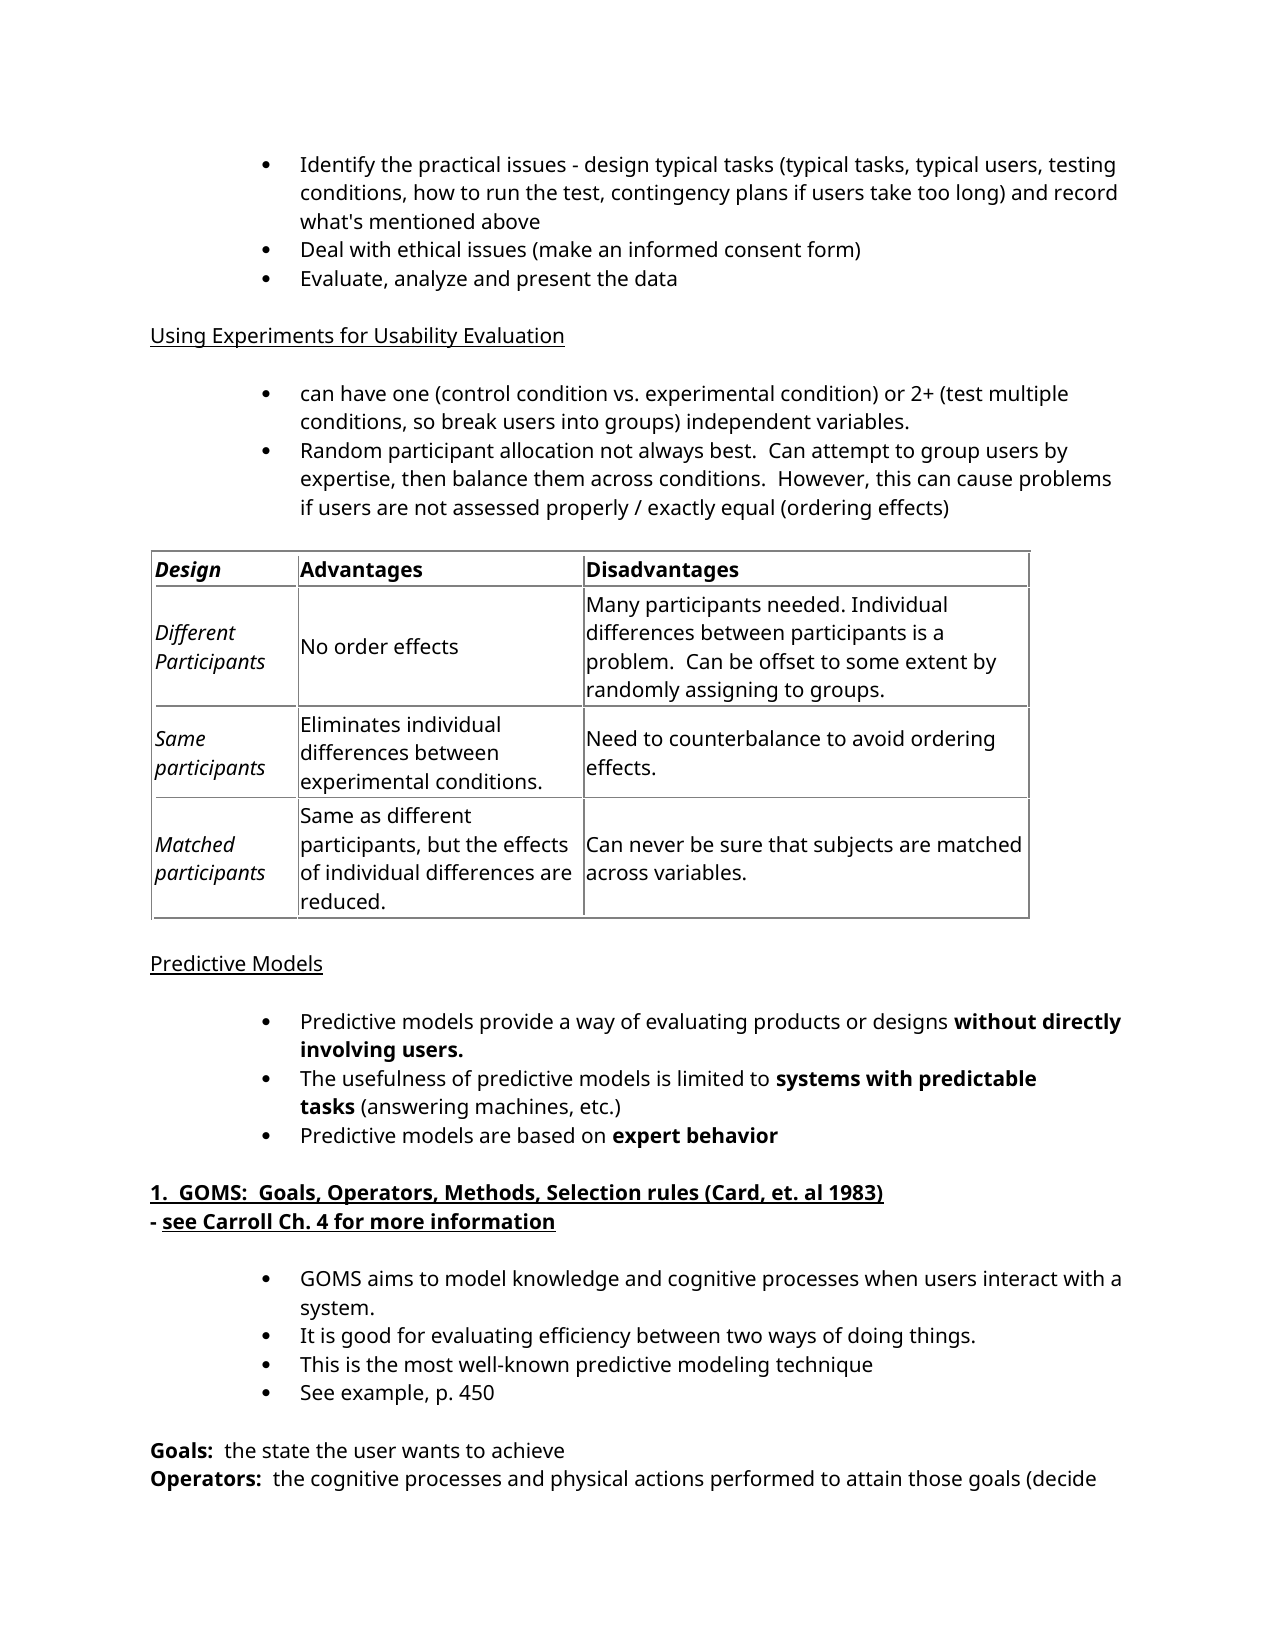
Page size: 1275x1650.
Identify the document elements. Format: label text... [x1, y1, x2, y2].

list can have one (control condition vs. experimental condition) or 2+ (test multiple conditions, so break users into groups) independent variables. [262, 379, 1125, 436]
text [150, 1436, 1125, 1493]
table_cell Need to counterbalance to avoid ordering effects. [585, 705, 1029, 797]
list Identify the practical issues - design typical tasks (typical tasks, typical users, testing conditions, how to run the test, contingency plans if users take too long) and record what's mentioned above [262, 150, 1125, 235]
table_cell No order effects [299, 589, 582, 705]
table_header Disadvantages [583, 554, 1028, 585]
table_cell Can never be sure that subjects are matched across variables. [583, 797, 1030, 917]
table_cell Matched participants [152, 797, 297, 917]
list Deal with ethical issues (make an informed consent form) [262, 235, 1125, 264]
text Predictive Models [150, 949, 1125, 978]
table_header Advantages [298, 554, 583, 585]
list The usefulness of predictive models is limited to systems with predictable tasks (answering machines, etc.) [262, 1064, 1125, 1121]
list It is good for evaluating efficiency between two ways of doing things. [262, 1321, 1125, 1350]
text Using Experiments for Usability Evaluation [150, 321, 1125, 350]
list This is the most well-known predictive modeling technique [262, 1350, 1125, 1378]
table_cell Eliminates individual differences between experimental conditions. [299, 709, 582, 797]
list Evaluate, analyze and present the data [262, 264, 1125, 292]
table_cell Same as different participants, but the effects of individual differences are reduced. [298, 800, 583, 917]
table_header Design [154, 554, 297, 585]
list See example, p. 450 [262, 1378, 1125, 1407]
text 1. GOMS: Goals, Operators, Methods, Selection rules (Card, et. al 1983) - see Carroll Ch. 4 for more information [150, 1178, 1125, 1235]
list Predictive models provide a way of evaluating products or designs without directly involving users. [262, 1007, 1125, 1064]
list Random participant allocation not always best. Can attempt to group users by expertise, then balance them across conditions. However, this can cause problems if users are not assessed properly / exactly equal (ordering effects) [262, 436, 1125, 521]
table_cell Different Participants [154, 585, 296, 705]
list GOMS aims to model knowledge and cognitive processes when users interact with a system. [262, 1264, 1125, 1321]
table_cell Many participants needed. Individual differences between participants is a problem. Can be offset to some extent by randomly assigning to groups. [585, 585, 1029, 705]
table_cell Same participants [154, 705, 296, 797]
list Predictive models are based on expert behavior [262, 1121, 1125, 1149]
